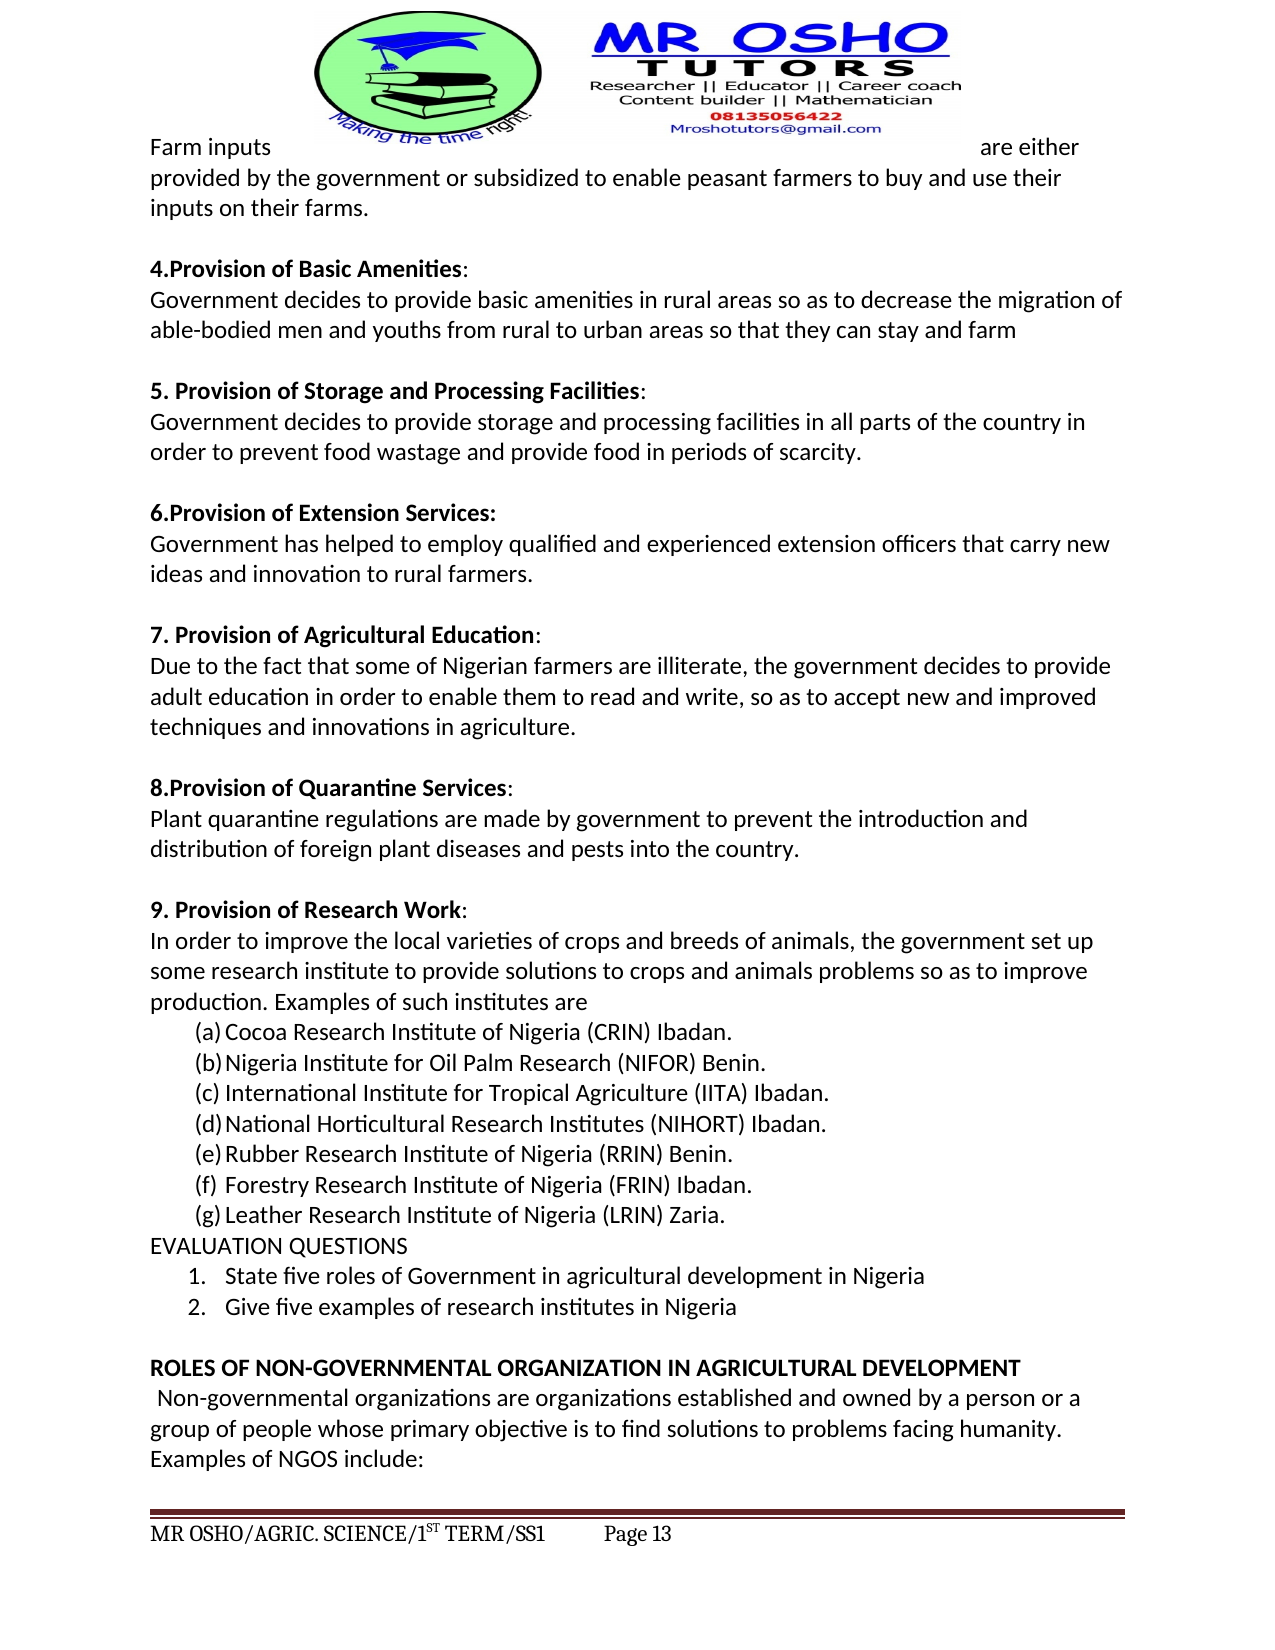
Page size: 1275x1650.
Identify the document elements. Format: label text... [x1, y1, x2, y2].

text Government has helped to employ qualified and experienced extension officers that carry new ideas and innovation to rural farmers. [150, 528, 1125, 589]
text Plant quarantine regulations are made by government to prevent the introduction and distribution of foreign plant diseases and pests into the country. [150, 803, 1125, 864]
text 6.Provision of Extension Services: [150, 497, 1125, 528]
list International Institute for Tropical Agriculture (IITA) Ibadan. [150, 1077, 1125, 1108]
text 9. Provision of Research Work: [150, 894, 1125, 925]
list Cocoa Research Institute of Nigeria (CRIN) Ibadan. [150, 1016, 1125, 1047]
text 8.Provision of Quarantine Services: [150, 772, 1125, 803]
list National Horticultural Research Institutes (NIHORT) Ibadan. [150, 1108, 1125, 1138]
text 4.Provision of Basic Amenities: [150, 253, 1125, 284]
text Farm inputs are either provided by the government or subsidized to enable peasant farmers to buy and use their inputs on their farms. [150, 131, 1125, 223]
list Nigeria Institute for Oil Palm Research (NIFOR) Benin. [150, 1047, 1125, 1077]
list Leather Research Institute of Nigeria (LRIN) Zaria. [150, 1199, 1125, 1230]
text ROLES OF NON-GOVERNMENTAL ORGANIZATION IN AGRICULTURAL DEVELOPMENT [150, 1352, 1125, 1383]
text In order to improve the local varieties of crops and breeds of animals, the government set up some research institute to provide solutions to crops and animals problems so as to improve production. Examples of such institutes are [150, 925, 1125, 1016]
picture [314, 11, 961, 131]
list Give five examples of research institutes in Nigeria [187, 1291, 1125, 1322]
text 5. Provision of Storage and Processing Facilities: [150, 375, 1125, 406]
text EVALUATION QUESTIONS [150, 1230, 1125, 1261]
text 7. Provision of Agricultural Education: [150, 619, 1125, 650]
list Forestry Research Institute of Nigeria (FRIN) Ibadan. [150, 1169, 1125, 1199]
text Government decides to provide basic amenities in rural areas so as to decrease the migration of able-bodied men and youths from rural to urban areas so that they can stay and farm [150, 284, 1125, 345]
text Due to the fact that some of Nigerian farmers are illiterate, the government decides to provide adult education in order to enable them to read and write, so as to accept new and improved techniques and innovations in agriculture. [150, 650, 1125, 742]
text Government decides to provide storage and processing facilities in all parts of the country in order to prevent food wastage and provide food in periods of scarcity. [150, 406, 1125, 467]
list Rubber Research Institute of Nigeria (RRIN) Benin. [150, 1138, 1125, 1169]
list State five roles of Government in agricultural development in Nigeria [187, 1261, 1125, 1291]
text Non-governmental organizations are organizations established and owned by a person or a group of people whose primary objective is to find solutions to problems facing humanity. Examples of NGOS include: [150, 1383, 1125, 1474]
